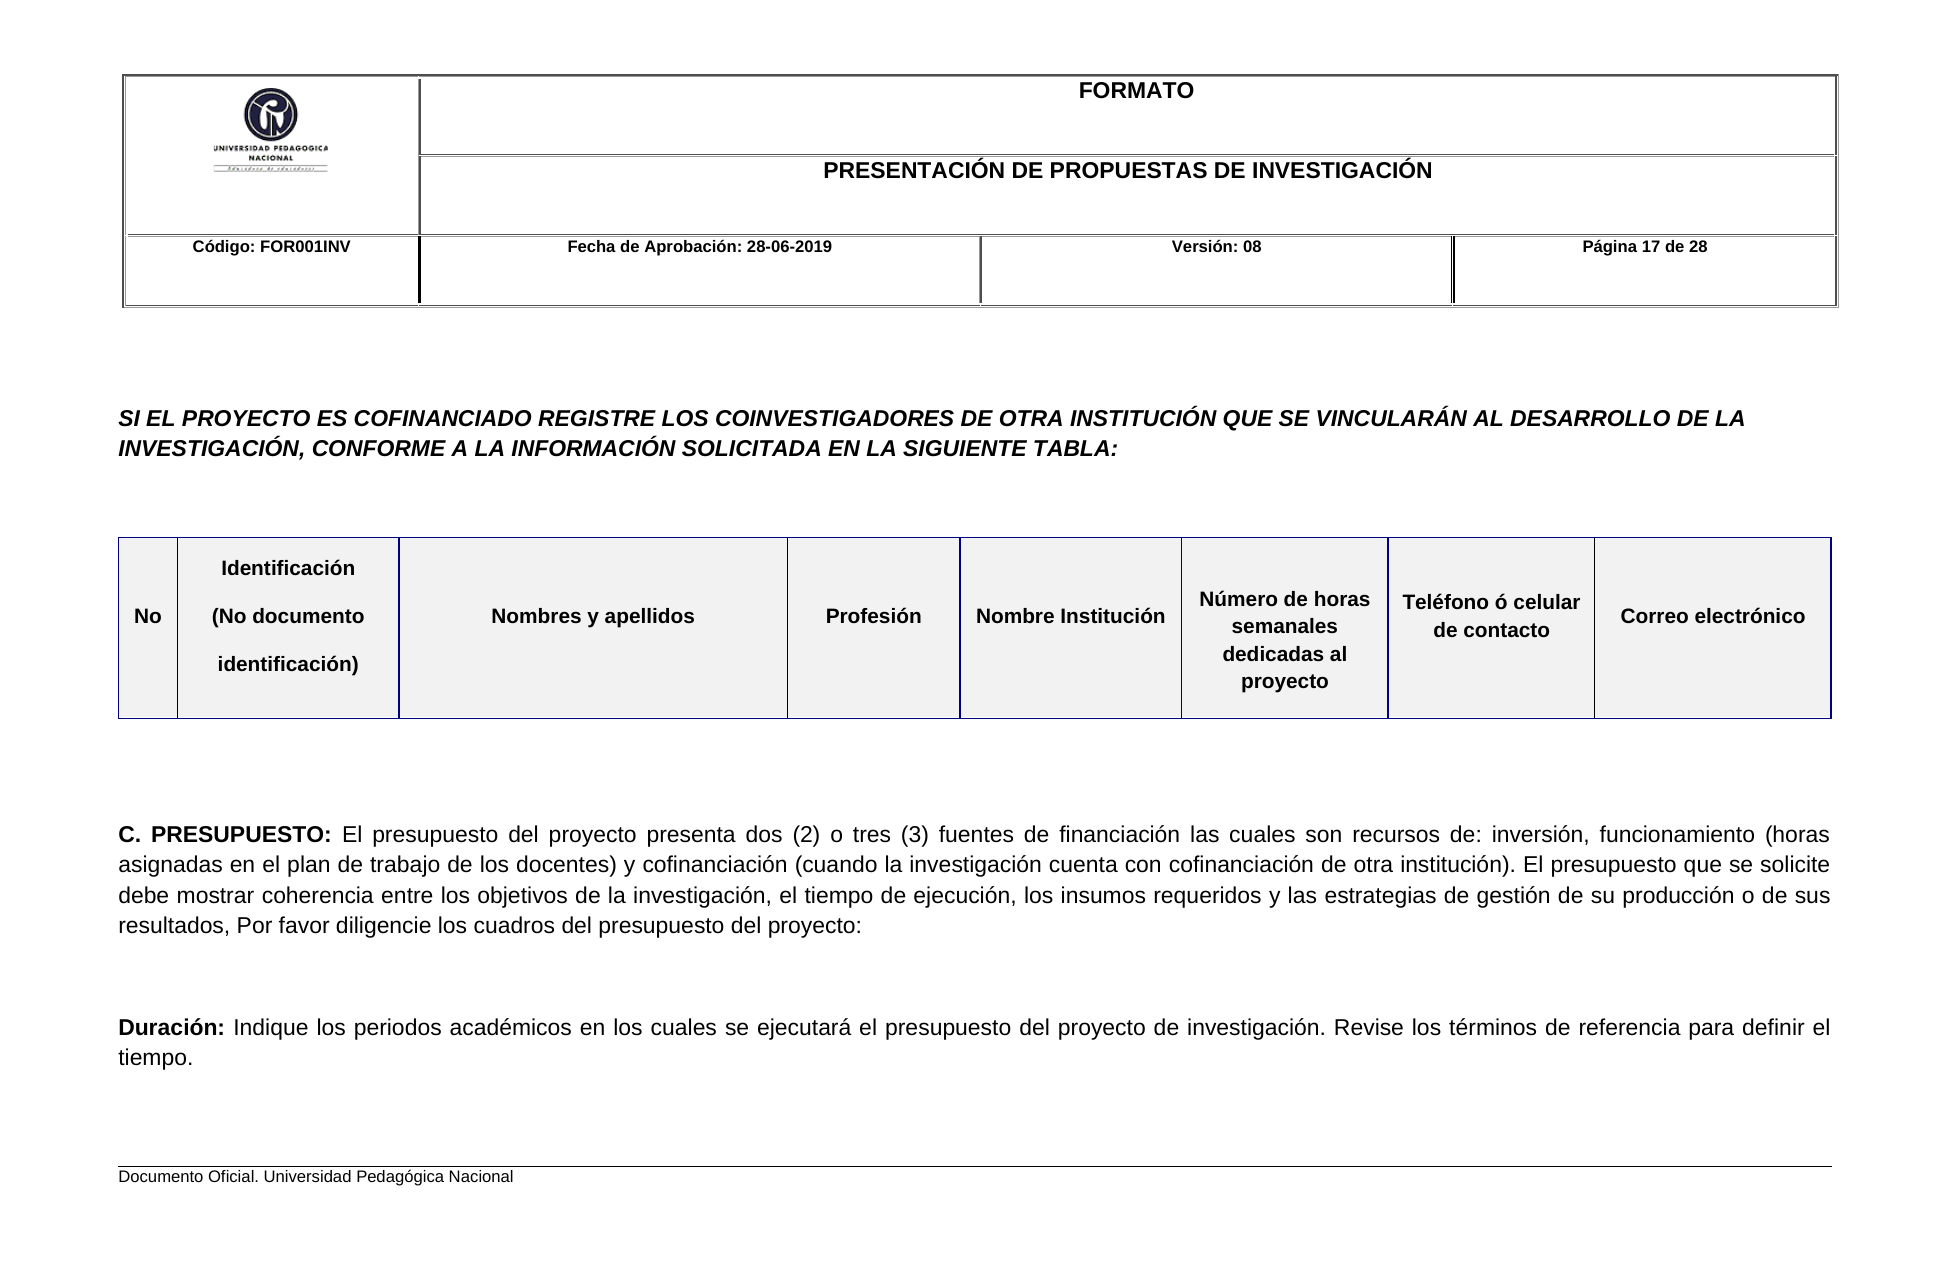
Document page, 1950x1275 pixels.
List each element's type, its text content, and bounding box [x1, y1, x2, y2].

text Duración: Indique los periodos académicos en los cuales se ejecutará el presupuesto del proyecto de investigación. Revise los términos de referencia para definir el tiempo. [118, 1014, 1832, 1070]
table_header Nombres y apellidos [400, 538, 787, 717]
picture [213, 88, 330, 173]
text SI EL PROYECTO ES COFINANCIADO REGISTRE LOS COINVESTIGADORES DE OTRA INSTITUCIÓN QUE SE VINCULARÁN AL DESARROLLO DE LA INVESTIGACIÓN, CONFORME A LA INFORMACIÓN SOLICITADA EN LA SIGUIENTE TABLA: [118, 404, 1832, 461]
table_header No [119, 538, 177, 717]
table_header Correo electrónico [1595, 538, 1830, 717]
table_header Identificación (No documento identificación) [178, 538, 398, 717]
table_header Número de horas semanales dedicadas al proyecto [1182, 538, 1387, 717]
table_header Profesión [788, 538, 959, 717]
table_header Teléfono ó celular de contacto [1389, 538, 1594, 717]
text C. PRESUPUESTO: El presupuesto del proyecto presenta dos (2) o tres (3) fuentes de financiación las cuales son recursos de: inversión, funcionamiento (horas asignadas en el plan de trabajo de los docentes) y cofinanciación (cuando la investigación cuenta con cofinanciación de otra institución). El presupuesto que se solicite debe mostrar coherencia entre los objetivos de la investigación, el tiempo de ejecución, los insumos requeridos y las estrategias de gestión de su producción o de sus resultados, Por favor diligencie los cuadros del presupuesto del proyecto: [118, 821, 1832, 938]
table_header Nombre Institución [961, 538, 1181, 717]
